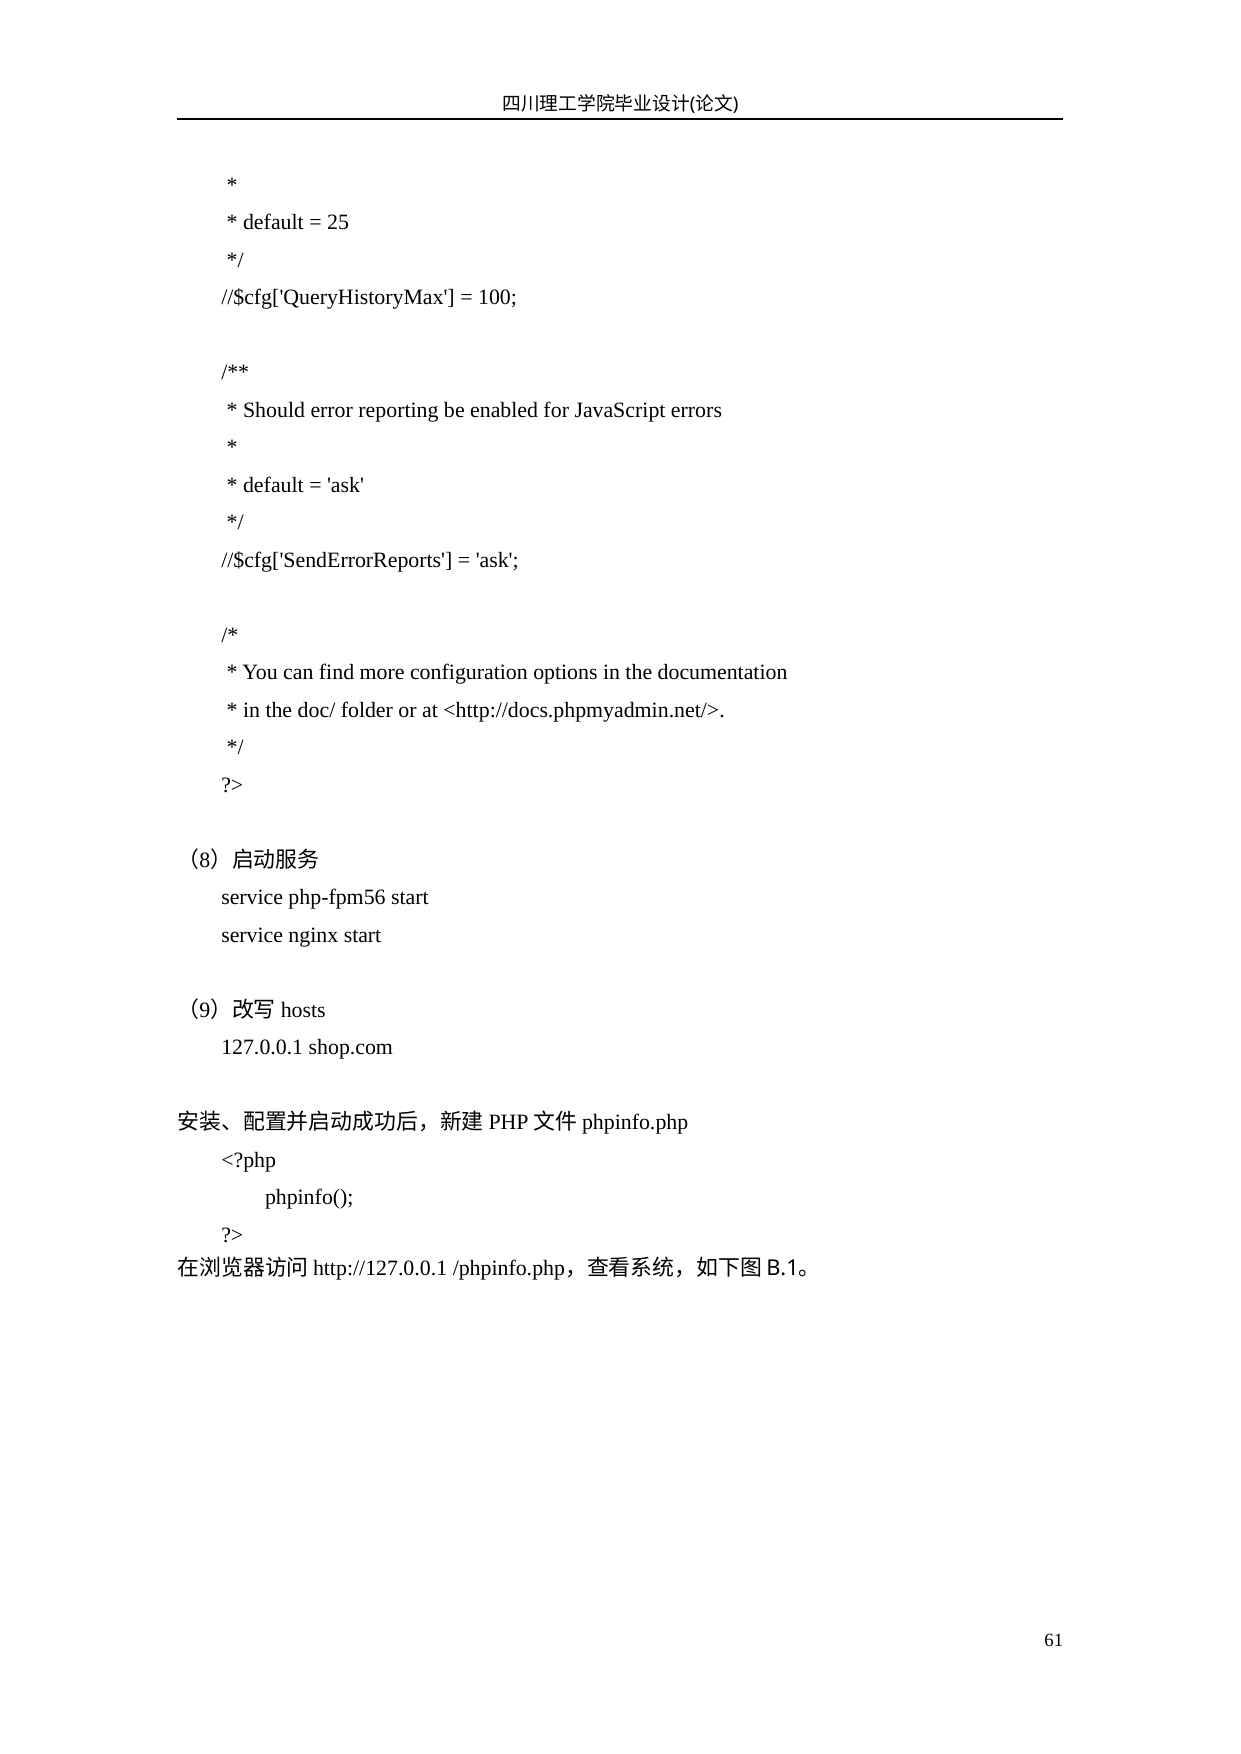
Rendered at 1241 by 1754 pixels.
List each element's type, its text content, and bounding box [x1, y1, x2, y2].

text 127.0.0.1 shop.com [177, 1024, 1063, 1062]
text /* [177, 612, 1063, 649]
text service php-fpm56 start [177, 874, 1063, 912]
text */ [177, 237, 1063, 274]
text /** [177, 349, 1063, 387]
text <?php [177, 1137, 1063, 1174]
text */ [177, 499, 1063, 537]
text * [177, 162, 1063, 199]
text * [177, 424, 1063, 462]
text 安装、配置并启动成功后，新建 PHP 文件 phpinfo.php [177, 1099, 1063, 1137]
text 在浏览器访问http://127.0.0.1 /phpinfo.php，查看系统，如下图B.1。 [177, 1249, 1063, 1282]
text * default = 25 [177, 199, 1063, 237]
text * in the doc/ folder or at <http://docs.phpmyadmin.net/>. [177, 687, 1063, 724]
text phpinfo(); [177, 1174, 1063, 1212]
text //$cfg['QueryHistoryMax'] = 100; [177, 274, 1063, 312]
text （9）改写 hosts [177, 987, 1063, 1024]
text */ [177, 724, 1063, 762]
text ?> [177, 1212, 1063, 1249]
text * Should error reporting be enabled for JavaScript errors [177, 387, 1063, 424]
text ?> [177, 762, 1063, 799]
text //$cfg['SendErrorReports'] = 'ask'; [177, 537, 1063, 574]
text * default = 'ask' [177, 462, 1063, 499]
text * You can find more configuration options in the documentation [177, 649, 1063, 687]
text （8）启动服务 [177, 837, 1063, 874]
text service nginx start [177, 912, 1063, 949]
